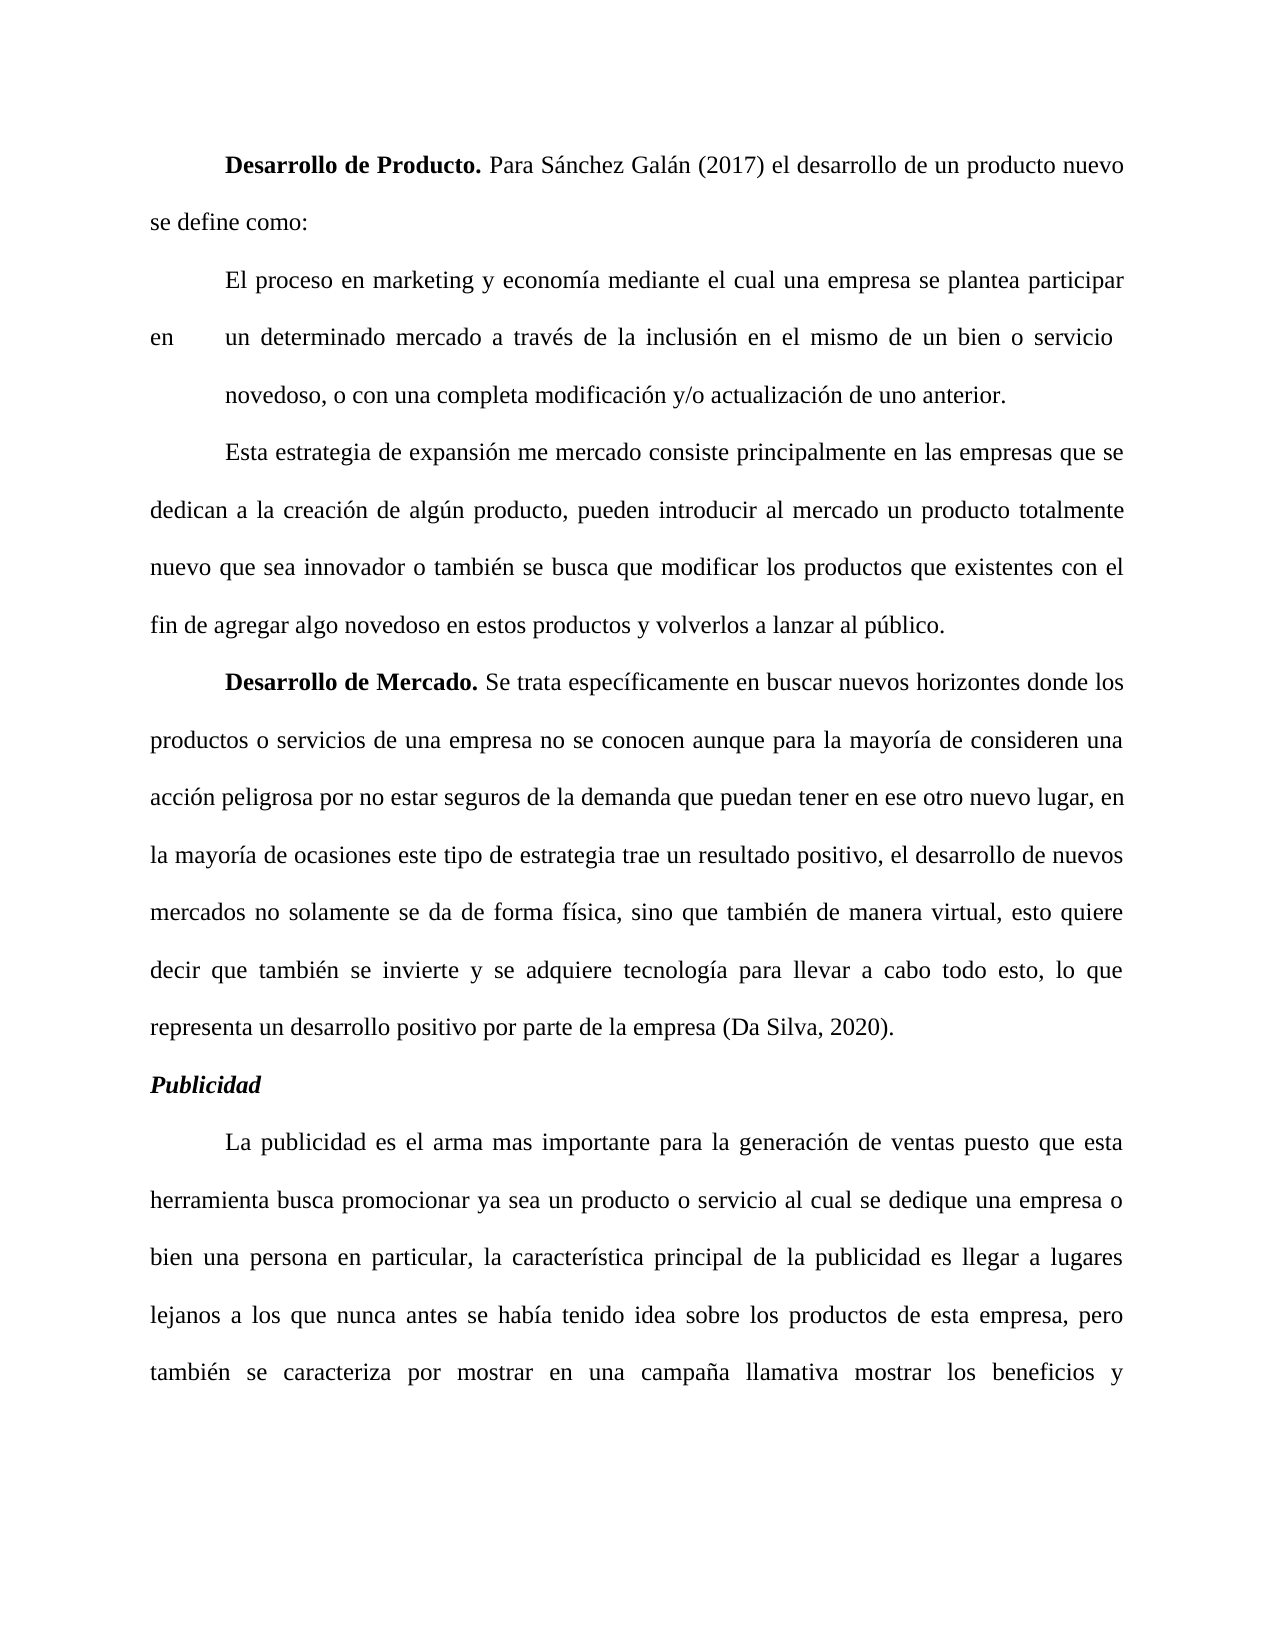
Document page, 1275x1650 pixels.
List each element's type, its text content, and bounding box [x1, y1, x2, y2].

text Desarrollo de Mercado. Se trata específicamente en buscar nuevos horizontes donde los productos o servicios de una empresa no se conocen aunque para la mayoría de consideren una acción peligrosa por no estar seguros de la demanda que puedan tener en ese otro nuevo lugar, en la mayoría de ocasiones este tipo de estrategia trae un resultado positivo, el desarrollo de nuevos mercados no solamente se da de forma física, sino que también de manera virtual, esto quiere decir que también se invierte y se adquiere tecnología para llevar a cabo todo esto, lo que representa un desarrollo positivo por parte de la empresa (Da Silva, 2020). [150, 667, 1125, 1041]
text Publicidad [150, 1070, 1125, 1099]
text El proceso en marketing y economía mediante el cual una empresa se plantea participar en un determinado mercado a través de la inclusión en el mismo de un bien o servicio novedoso, o con una completa modificación y/o actualización de uno anterior. [150, 265, 1125, 409]
text Esta estrategia de expansión me mercado consiste principalmente en las empresas que se dedican a la creación de algún producto, pueden introducir al mercado un producto totalmente nuevo que sea innovador o también se busca que modificar los productos que existentes con el fin de agregar algo novedoso en estos productos y volverlos a lanzar al público. [150, 437, 1125, 639]
text Desarrollo de Producto. Para Sánchez Galán (2017) el desarrollo de un producto nuevo se define como: [150, 150, 1125, 236]
